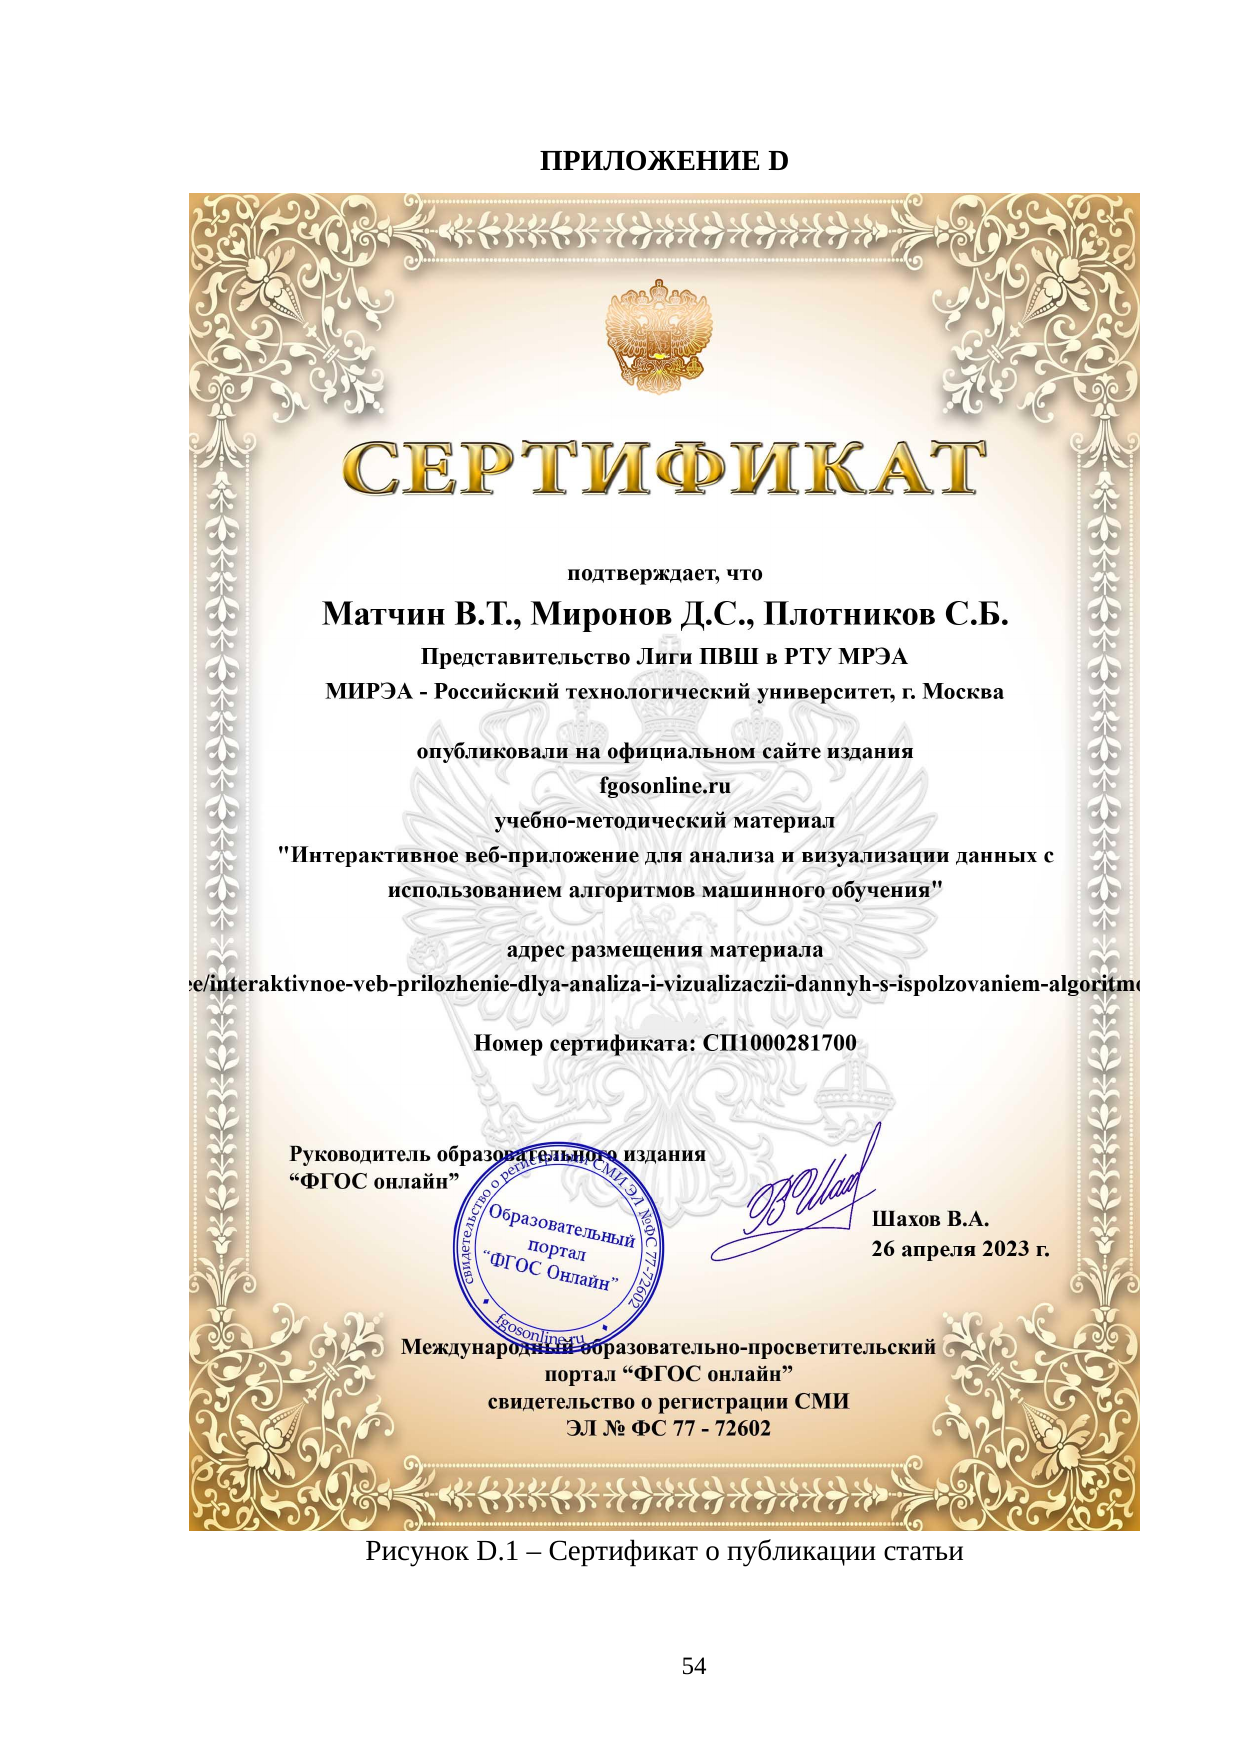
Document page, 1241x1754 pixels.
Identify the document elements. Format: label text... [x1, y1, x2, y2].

text Рисунок D.1 – Сертификат о публикации статьи [177, 1533, 1152, 1567]
subtitle ПРИЛОЖЕНИЕ D [177, 143, 1152, 177]
picture [189, 193, 1140, 1531]
